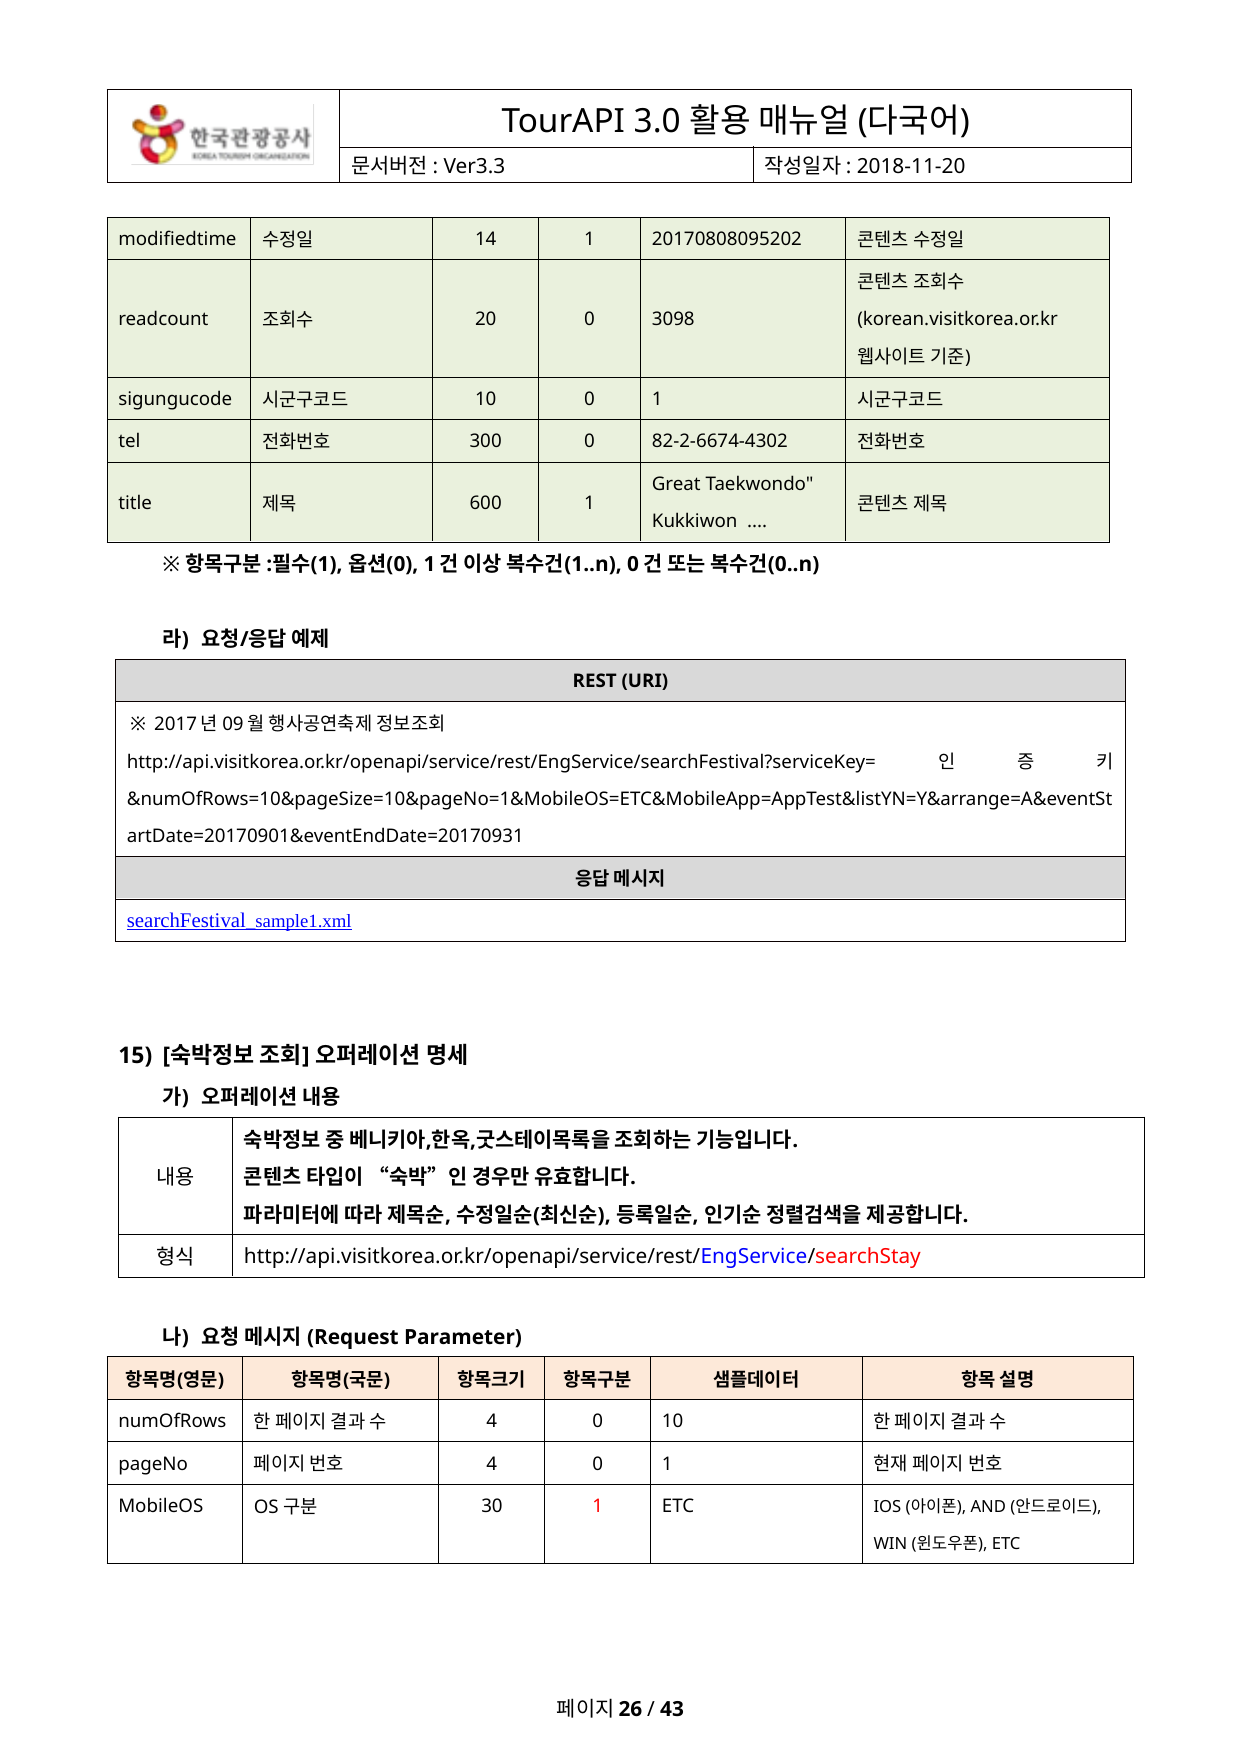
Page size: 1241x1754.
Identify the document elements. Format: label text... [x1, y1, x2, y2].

table_cell 콘텐츠 제목 [846, 463, 1109, 541]
table_cell IOS (아이폰), AND (안드로이드), WIN (윈도우폰), ETC [863, 1485, 1133, 1563]
table_cell 0 [539, 378, 640, 419]
table_cell OS 구분 [243, 1485, 438, 1563]
table_cell 시군구코드 [846, 378, 1109, 419]
table_cell 1 [545, 1485, 650, 1563]
table_cell ※ 2017년 09월 행사공연축제 정보조회 http://api.visitkorea.or.kr/openapi/service/rest/EngService/searchFestival?serviceKey=인증키&numOfRows=10&pageSize=10&pageNo=1&MobileOS=ETC&MobileApp=AppTest&listYN=Y&arrange=A&eventStartDate=20170901&eventEndDate=20170931 [116, 702, 1125, 856]
table_cell title [108, 463, 250, 541]
list 요청/응답 예제 [154, 619, 1130, 659]
list 항목구분 :필수(1), 옵션(0), 1건 이상 복수건(1..n), 0건 또는 복수건(0..n) [154, 542, 1130, 582]
table_cell 20 [433, 260, 538, 377]
table_cell 10 [651, 1400, 862, 1441]
table_cell Great Taekwondo" Kukkiwon .... [641, 463, 845, 541]
table_cell 1 [641, 378, 845, 419]
table_cell 콘텐츠 조회수 (korean.visitkorea.or.kr 웹사이트 기준) [846, 260, 1109, 377]
table_cell numOfRows [108, 1400, 242, 1441]
table_cell 1 [539, 463, 640, 541]
table_header 숙박정보 중 베니키아,한옥,굿스테이목록을 조회하는 기능입니다. 콘텐츠 타입이 “숙박”인 경우만 유효합니다. 파라미터에 따라 제목순, 수정일순(최신순), 등록일순, 인기순 정렬검색을 제공합니다. [233, 1118, 1144, 1234]
table_cell 페이지 번호 [243, 1442, 438, 1483]
table_cell 0 [539, 420, 640, 461]
picture [131, 104, 315, 167]
table_cell 콘텐츠 수정일 [846, 218, 1109, 259]
list 오퍼레이션 내용 [154, 1075, 1130, 1117]
table_header 항목 설명 [863, 1357, 1133, 1399]
table_cell tel [108, 420, 250, 461]
table_header 항목구분 [545, 1357, 650, 1399]
table_header 항목명(국문) [243, 1357, 438, 1399]
table_header 샘플데이터 [651, 1357, 862, 1399]
table_cell 응답 메시지 [116, 857, 1125, 898]
table_cell readcount [108, 260, 250, 377]
table_cell http://api.visitkorea.or.kr/openapi/service/rest/EngService/searchStay [233, 1235, 1144, 1276]
table_cell MobileOS [108, 1485, 242, 1563]
table_cell 0 [545, 1400, 650, 1441]
table_cell 1 [539, 218, 640, 259]
table_cell 3098 [641, 260, 845, 377]
table_cell 수정일 [251, 218, 432, 259]
table_cell 4 [439, 1442, 544, 1483]
table_cell sigungucode [108, 378, 250, 419]
table_cell 한 페이지 결과 수 [863, 1400, 1133, 1441]
table_cell 현재 페이지 번호 [863, 1442, 1133, 1483]
table_cell 제목 [251, 463, 432, 541]
table_cell 0 [539, 260, 640, 377]
table_cell 600 [433, 463, 538, 541]
table_cell 82-2-6674-4302 [641, 420, 845, 461]
table_cell 10 [433, 378, 538, 419]
table_header 항목명(영문) [108, 1357, 242, 1399]
table_cell searchFestival_sample1.xml [116, 900, 1125, 941]
table_cell 시군구코드 [251, 378, 432, 419]
table_cell 조회수 [251, 260, 432, 377]
table_cell 20170808095202 [641, 218, 845, 259]
list 요청 메시지 (Request Parameter) [154, 1317, 1130, 1356]
table_cell 1 [651, 1442, 862, 1483]
table_header 내용 [119, 1118, 232, 1234]
table_cell 300 [433, 420, 538, 461]
table_cell 4 [439, 1400, 544, 1441]
table_cell 한 페이지 결과 수 [243, 1400, 438, 1441]
table_cell 0 [545, 1442, 650, 1483]
table_cell 30 [439, 1485, 544, 1563]
table_cell modifiedtime [108, 218, 250, 259]
table_cell 전화번호 [251, 420, 432, 461]
table_cell 형식 [119, 1235, 232, 1276]
table_header 항목크기 [439, 1357, 544, 1399]
table_cell ETC [651, 1485, 862, 1563]
subtitle [숙박정보 조회] 오퍼레이션 명세 [110, 1033, 1130, 1075]
table_cell 14 [433, 218, 538, 259]
table_header REST (URI) [116, 660, 1125, 701]
table_cell 전화번호 [846, 420, 1109, 461]
table_cell pageNo [108, 1442, 242, 1483]
